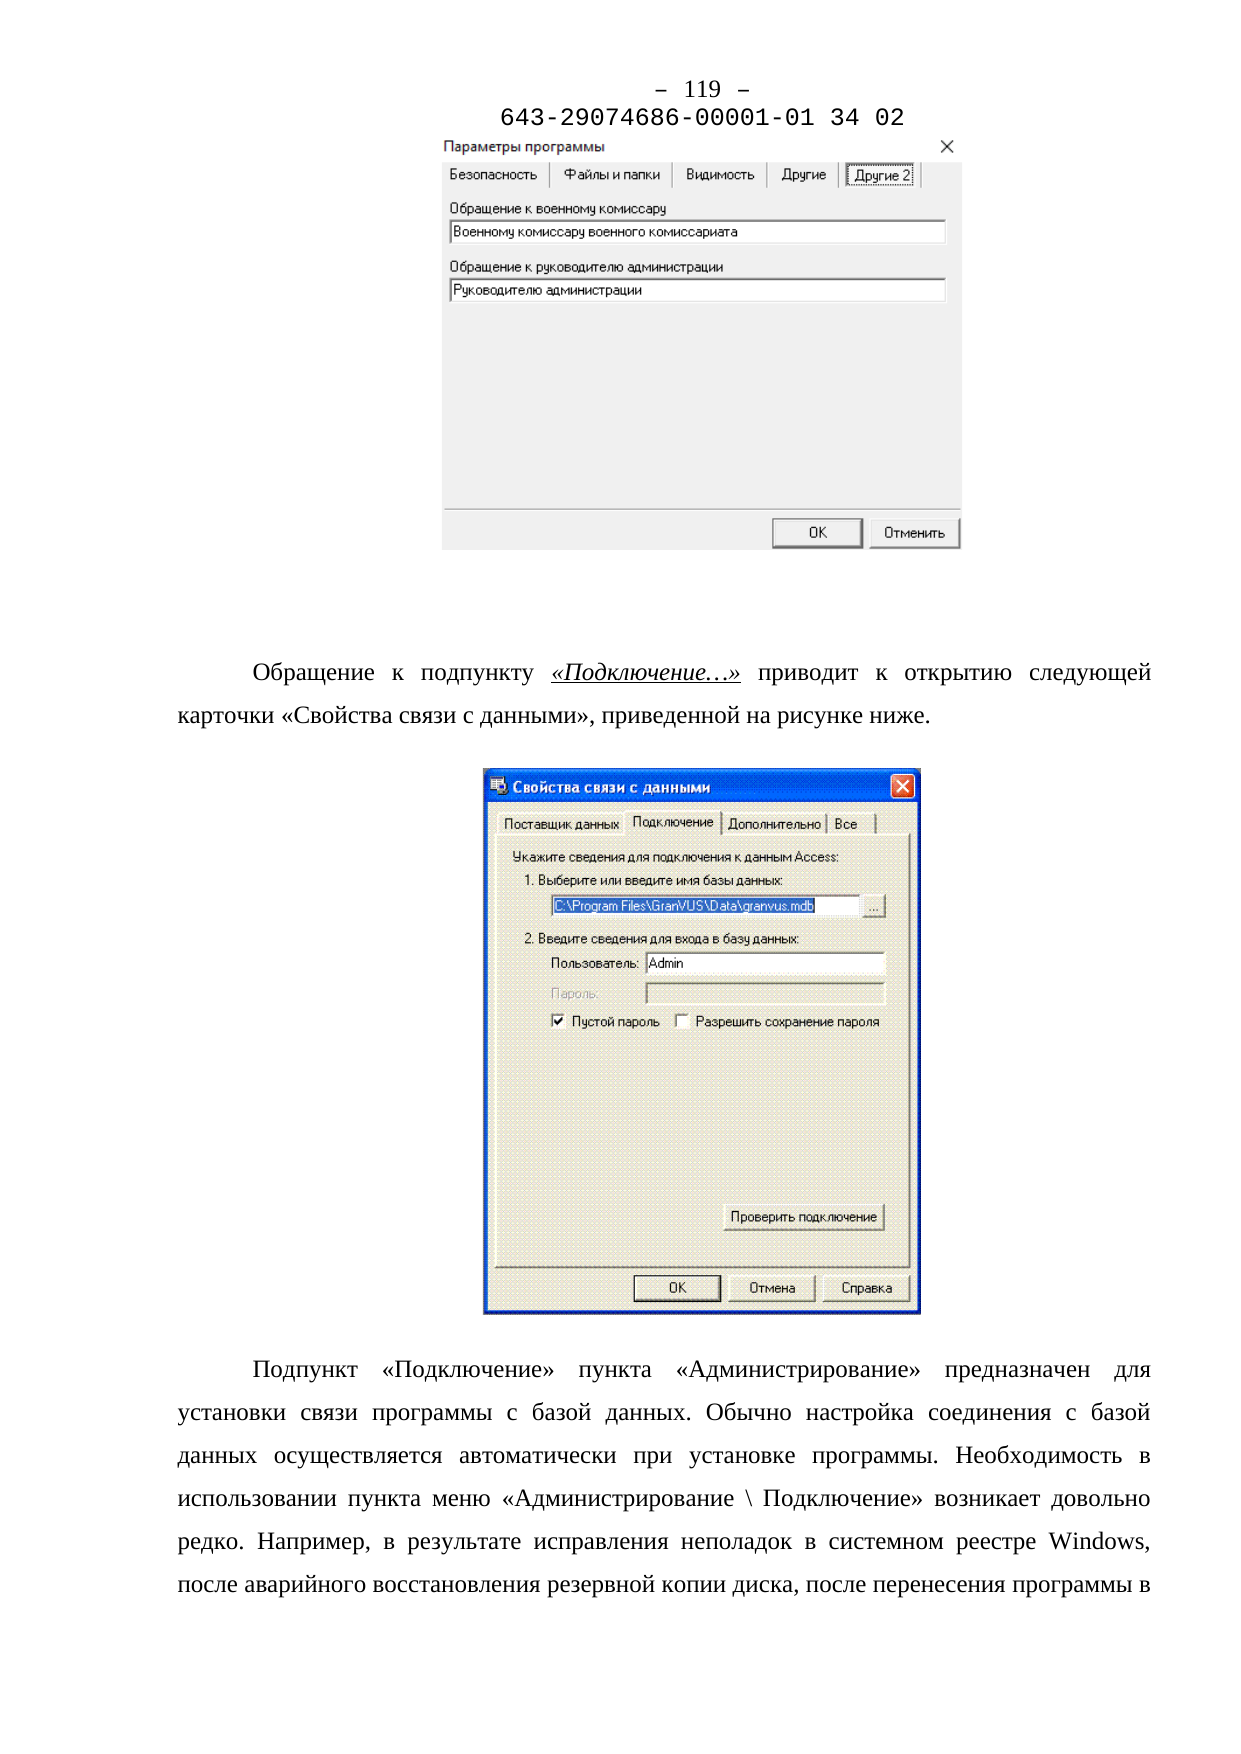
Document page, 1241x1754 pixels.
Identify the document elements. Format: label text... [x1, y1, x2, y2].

picture [482, 768, 921, 1315]
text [177, 1354, 1152, 1598]
text Обращение к подпункту «Подключение…» приводит к открытию следующей карточки «Свойства связи с данными», приведенной на рисунке ниже. [177, 657, 1152, 729]
picture [441, 133, 963, 550]
